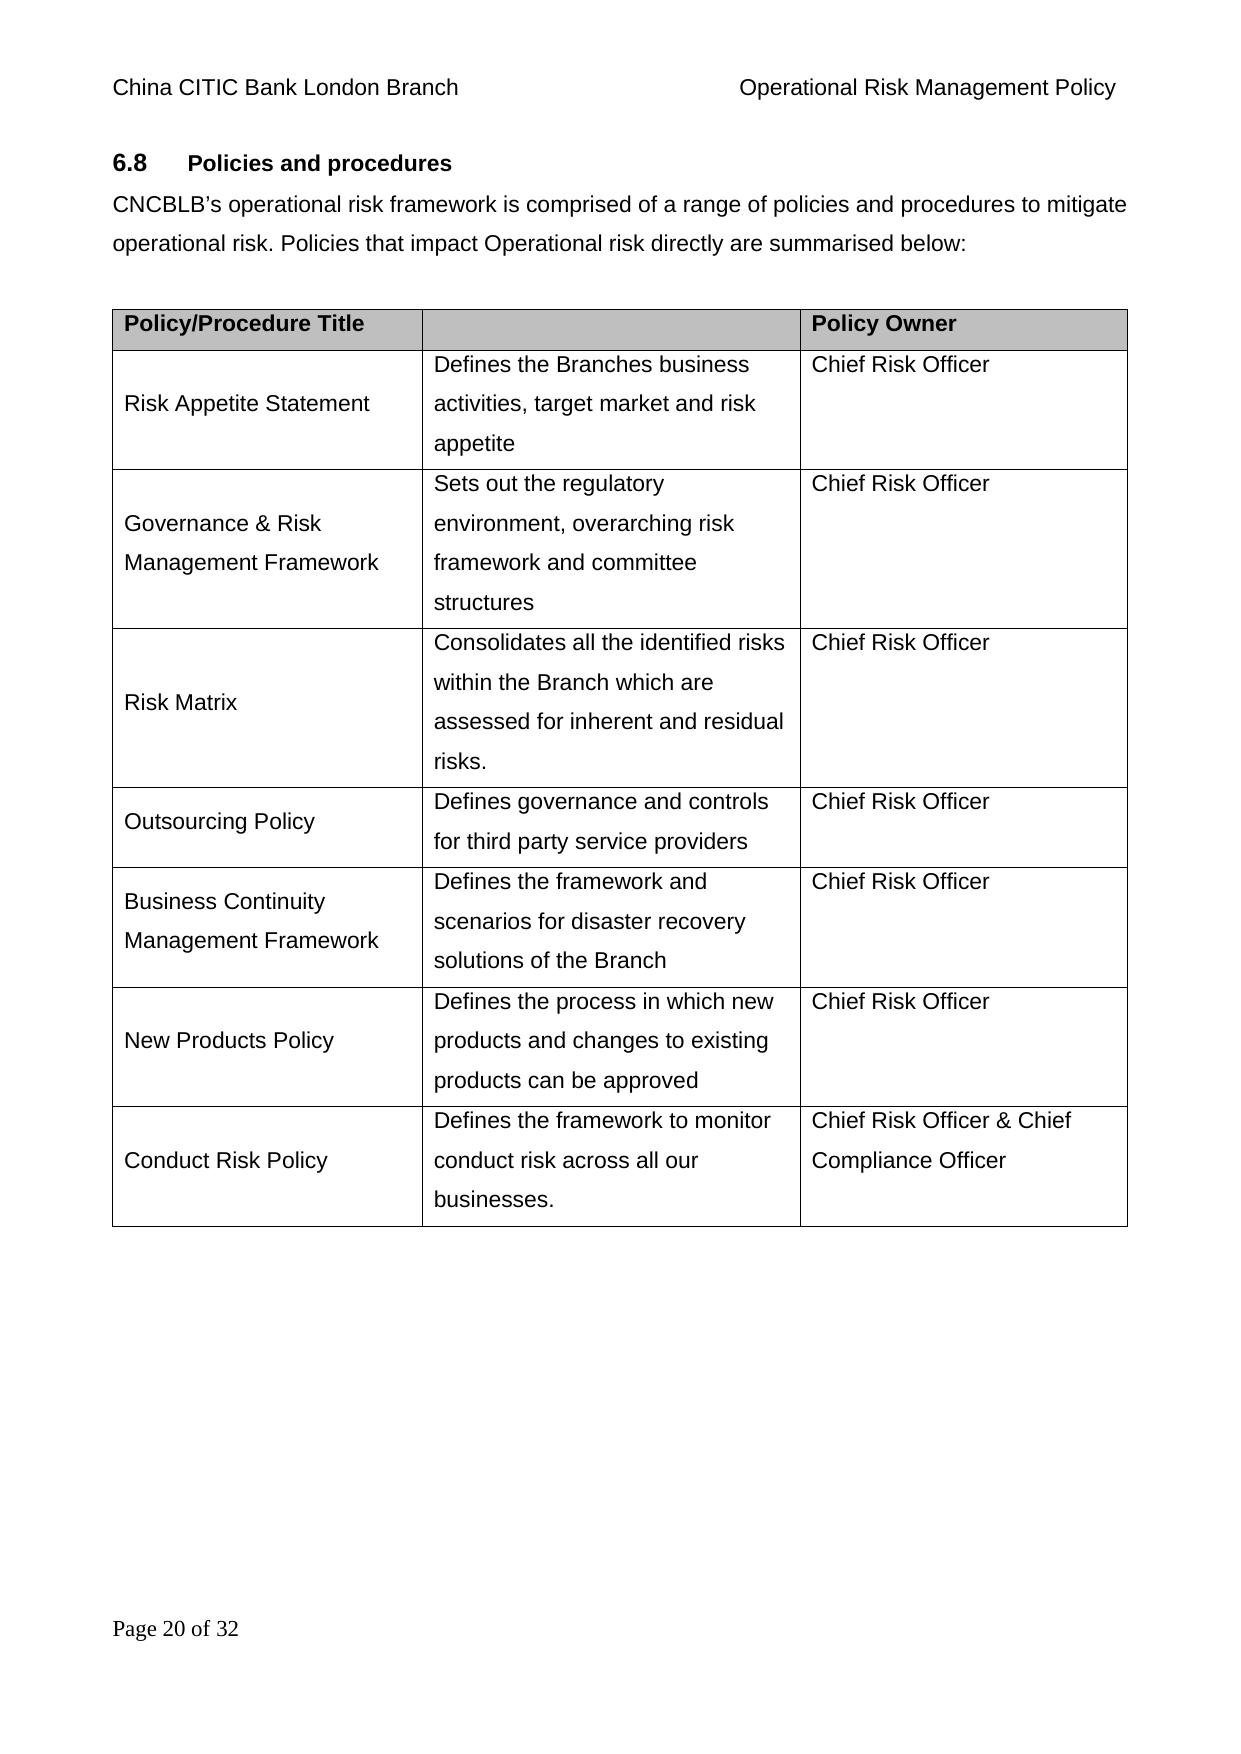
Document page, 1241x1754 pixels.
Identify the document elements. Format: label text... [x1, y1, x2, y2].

subtitle Policies and procedures [112, 148, 1128, 176]
table_cell Chief Risk Officer [801, 351, 1127, 469]
table_cell Outsourcing Policy [113, 788, 422, 867]
table_cell Chief Risk Officer [801, 988, 1127, 1106]
table_cell Conduct Risk Policy [113, 1107, 422, 1226]
table_cell Consolidates all the identified risks within the Branch which are assessed for inherent and residual risks. [423, 629, 800, 787]
table_cell Defines the Branches business activities, target market and risk appetite [423, 351, 800, 469]
table_cell Chief Risk Officer [801, 470, 1127, 628]
table_header Policy Owner [801, 310, 1127, 350]
table_header Policy/Procedure Title [113, 310, 422, 350]
table_cell Risk Matrix [113, 629, 422, 787]
table_cell Chief Risk Officer & Chief Compliance Officer [801, 1107, 1127, 1226]
table_cell Risk Appetite Statement [113, 351, 422, 469]
text CNCBLB’s operational risk framework is comprised of a range of policies and procedures to mitigate operational risk. Policies that impact Operational risk directly are summarised below: [112, 191, 1128, 257]
table_cell Defines the framework to monitor conduct risk across all our businesses. [423, 1107, 800, 1226]
table_cell Chief Risk Officer [801, 629, 1127, 787]
table_cell Business Continuity Management Framework [113, 868, 422, 987]
table_cell Chief Risk Officer [801, 868, 1127, 987]
table_cell Chief Risk Officer [801, 788, 1127, 867]
table_cell Defines the framework and scenarios for disaster recovery solutions of the Branch [423, 868, 800, 987]
table_cell Sets out the regulatory environment, overarching risk framework and committee structures [423, 470, 800, 628]
table_cell New Products Policy [113, 988, 422, 1106]
table_header [423, 310, 800, 350]
table_cell Defines the process in which new products and changes to existing products can be approved [423, 988, 800, 1106]
table_cell Defines governance and controls for third party service providers [423, 788, 800, 867]
table_cell Governance & Risk Management Framework [113, 470, 422, 628]
